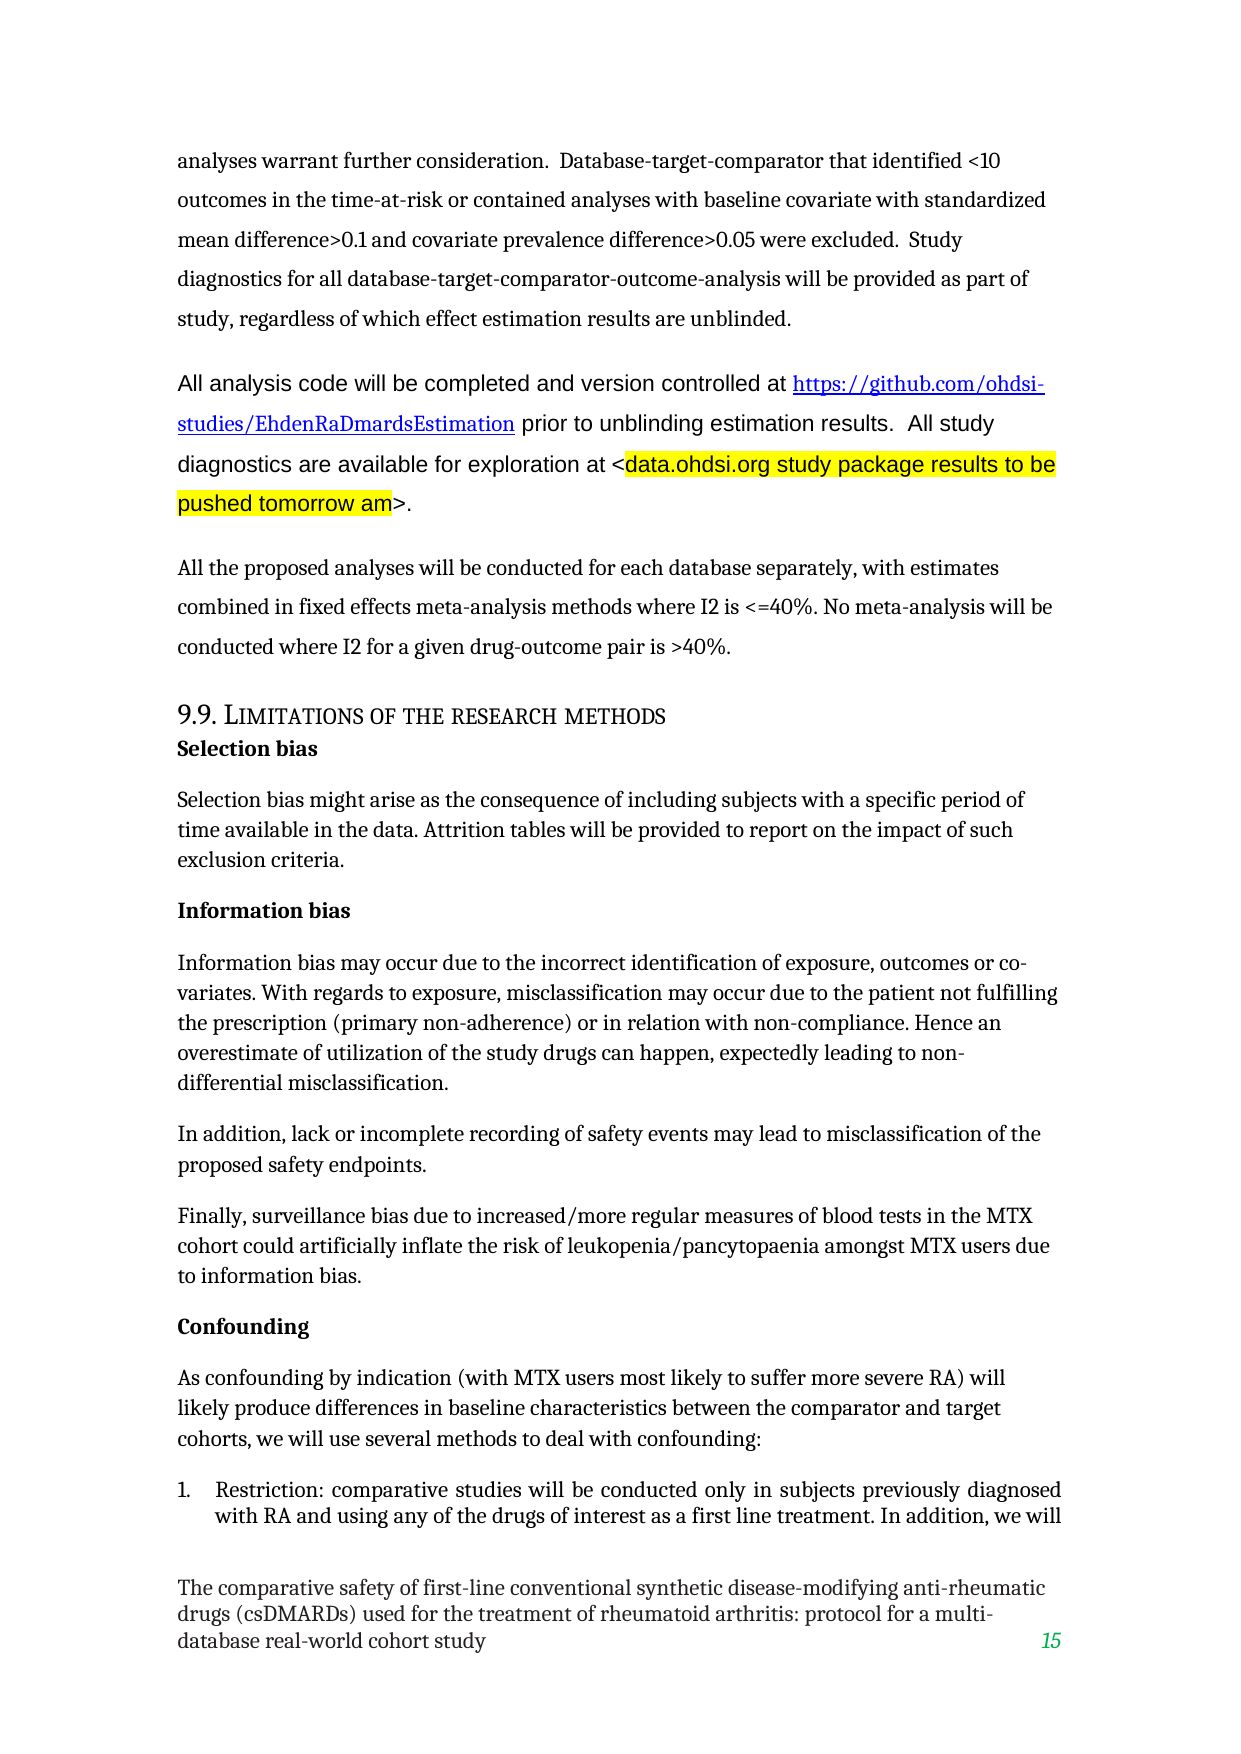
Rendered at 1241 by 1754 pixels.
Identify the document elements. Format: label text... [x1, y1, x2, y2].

text As confounding by indication (with MTX users most likely to suffer more severe RA) will likely produce differences in baseline characteristics between the comparator and target cohorts, we will use several methods to deal with confounding: [177, 1365, 1063, 1452]
text Selection bias might arise as the consequence of including subjects with a specific period of time available in the data. Attrition tables will be provided to report on the impact of such exclusion criteria. [177, 787, 1063, 874]
text In addition, lack or incomplete recording of safety events may lead to misclassification of the proposed safety endpoints. [177, 1121, 1063, 1178]
text Finally, surveillance bias due to increased/more regular measures of blood tests in the MTX cohort could artificially inflate the risk of leukopenia/pancytopaenia amongst MTX users due to information bias. [177, 1202, 1063, 1289]
text Information bias [177, 898, 1063, 925]
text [177, 148, 1063, 332]
text All the proposed analyses will be conducted for each database separately, with estimates combined in fixed effects meta-analysis methods where I2 is <=40%. No meta-analysis will be conducted where I2 for a given drug-outcome pair is >40%. [177, 554, 1063, 660]
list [178, 1476, 1063, 1529]
text Selection bias [177, 736, 1063, 762]
text All analysis code will be completed and version controlled at https://github.com/ohdsi-studies/EhdenRaDmardsEstimation prior to unblinding estimation results. All study diagnostics are available for exploration at <data.ohdsi.org study package results to be pushed tomorrow am>. [177, 370, 1063, 516]
text Confounding [177, 1314, 1063, 1340]
subtitle 9.9. Limitations of the research methods [177, 698, 1063, 732]
text Information bias may occur due to the incorrect identification of exposure, outcomes or co-variates. With regards to exposure, misclassification may occur due to the patient not fulfilling the prescription (primary non-adherence) or in relation with non-compliance. Hence an overestimate of utilization of the study drugs can happen, expectedly leading to non-differential misclassification. [177, 949, 1063, 1097]
